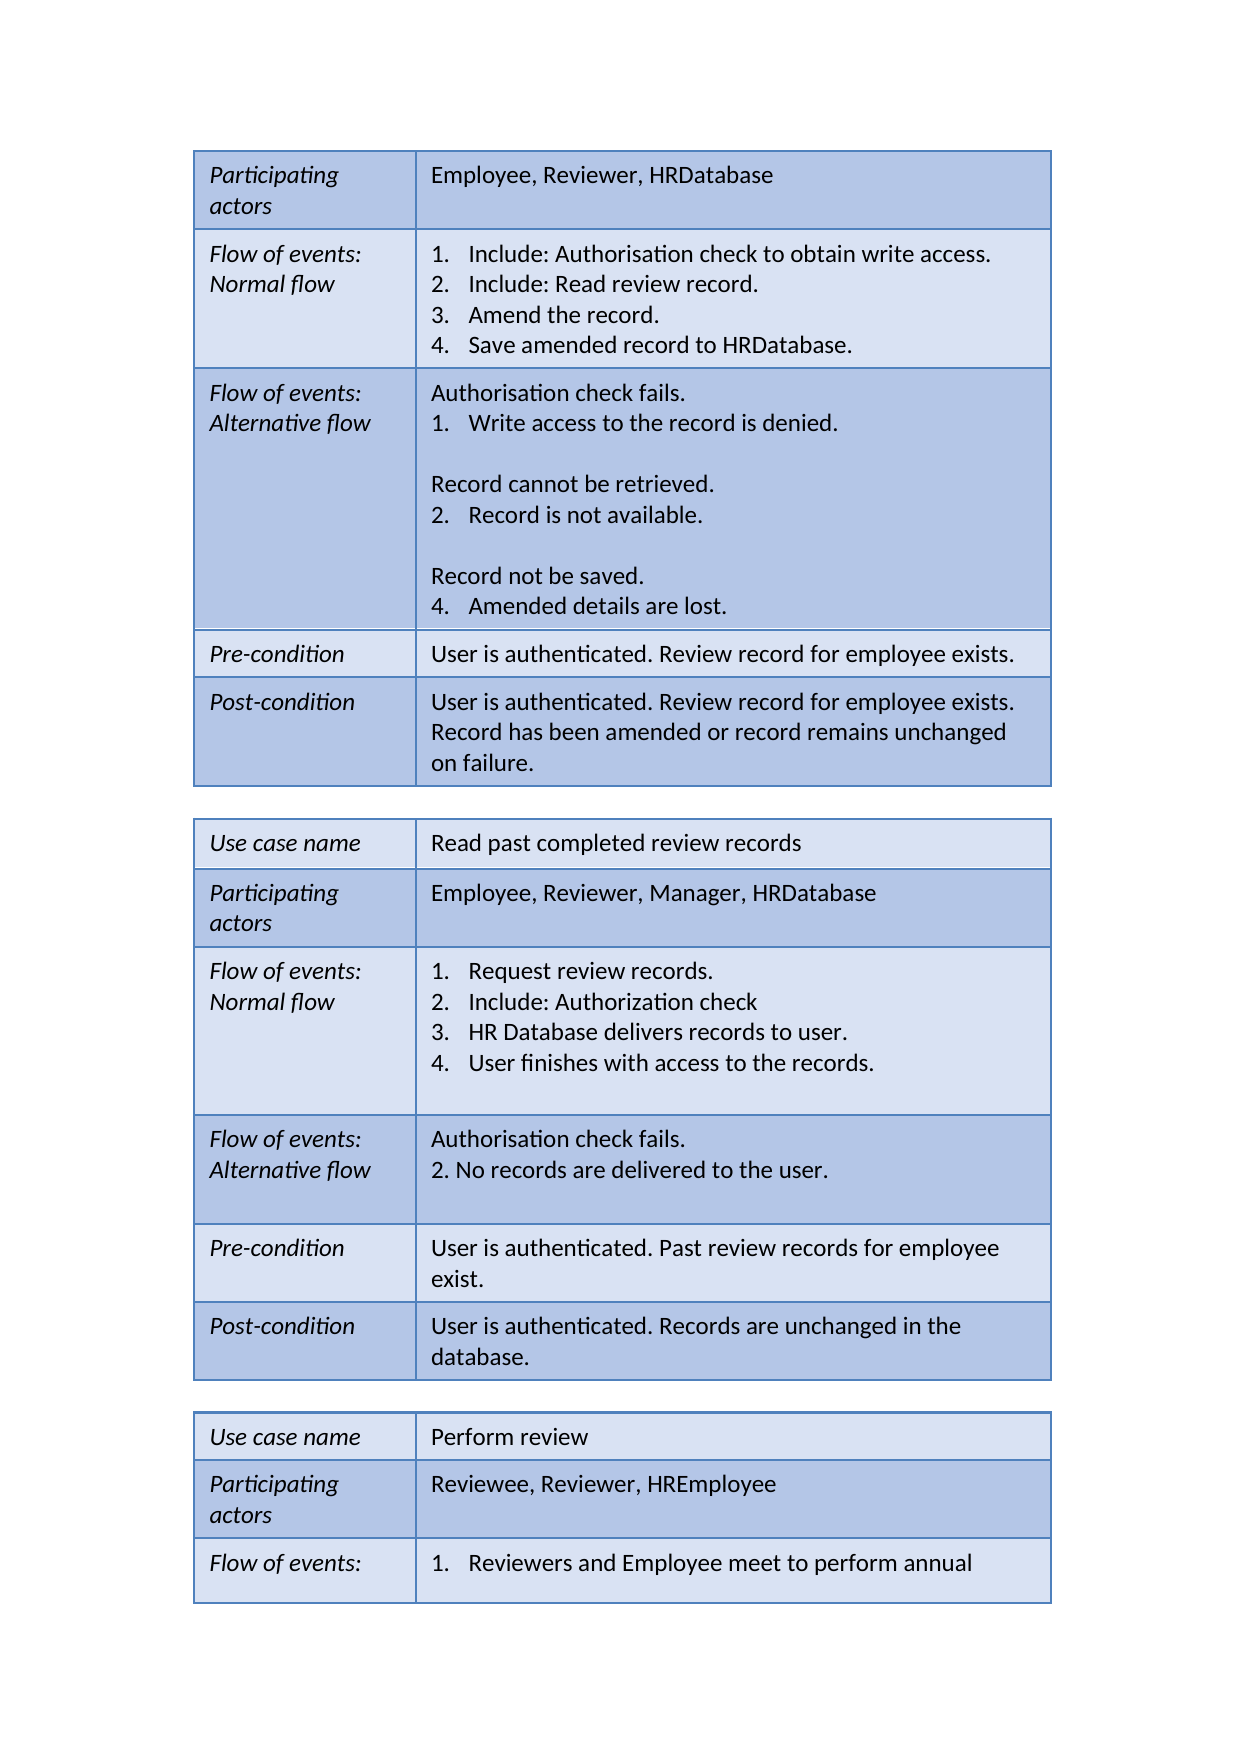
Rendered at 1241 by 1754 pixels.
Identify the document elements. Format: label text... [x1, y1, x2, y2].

table_cell User is authenticated. Review record for employee exists. Record has been amended or record remains unchanged on failure. [417, 678, 1050, 785]
table_cell Employee, Reviewer, HRDatabase [417, 152, 1050, 228]
table_header Use case name [195, 820, 415, 867]
table_cell Reviewee, Reviewer, HREmployee [417, 1461, 1050, 1537]
table_cell Post-condition [195, 1303, 415, 1379]
table_cell Post-condition [195, 678, 415, 785]
table_cell Authorisation check fails. Write access to the record is denied. Record cannot be retrieved. Record is not available. Record not be saved. Amended details are lost. [417, 369, 1050, 628]
table_cell Flow of events: Normal flow [195, 230, 415, 367]
table_cell Flow of events: Normal flow [195, 948, 415, 1114]
table_cell User is authenticated. Past review records for employee exist. [417, 1225, 1050, 1301]
table_header Read past completed review records [417, 820, 1050, 867]
table_cell Participating actors [195, 870, 415, 946]
table_cell User is authenticated. Records are unchanged in the database. [417, 1303, 1050, 1379]
table_cell Flow of events: Alternative flow [195, 369, 415, 628]
table_cell Pre-condition [195, 1225, 415, 1301]
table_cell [195, 1539, 415, 1602]
table_cell Participating actors [195, 152, 415, 228]
table_cell Participating actors [195, 1461, 415, 1537]
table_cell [417, 1539, 1050, 1602]
table_cell Employee, Reviewer, Manager, HRDatabase [417, 870, 1050, 946]
table_cell Request review records. Include: Authorization check HR Database delivers records to user. User finishes with access to the records. [417, 948, 1050, 1114]
table_header Use case name [195, 1414, 415, 1459]
table_header Perform review [417, 1414, 1050, 1459]
table_cell Flow of events: Alternative flow [195, 1116, 415, 1223]
table_cell User is authenticated. Review record for employee exists. [417, 631, 1050, 676]
table_cell Include: Authorisation check to obtain write access. Include: Read review record. Amend the record. Save amended record to HRDatabase. [417, 230, 1050, 367]
table_cell Authorisation check fails. 2. No records are delivered to the user. [417, 1116, 1050, 1223]
table_cell Pre-condition [195, 631, 415, 676]
